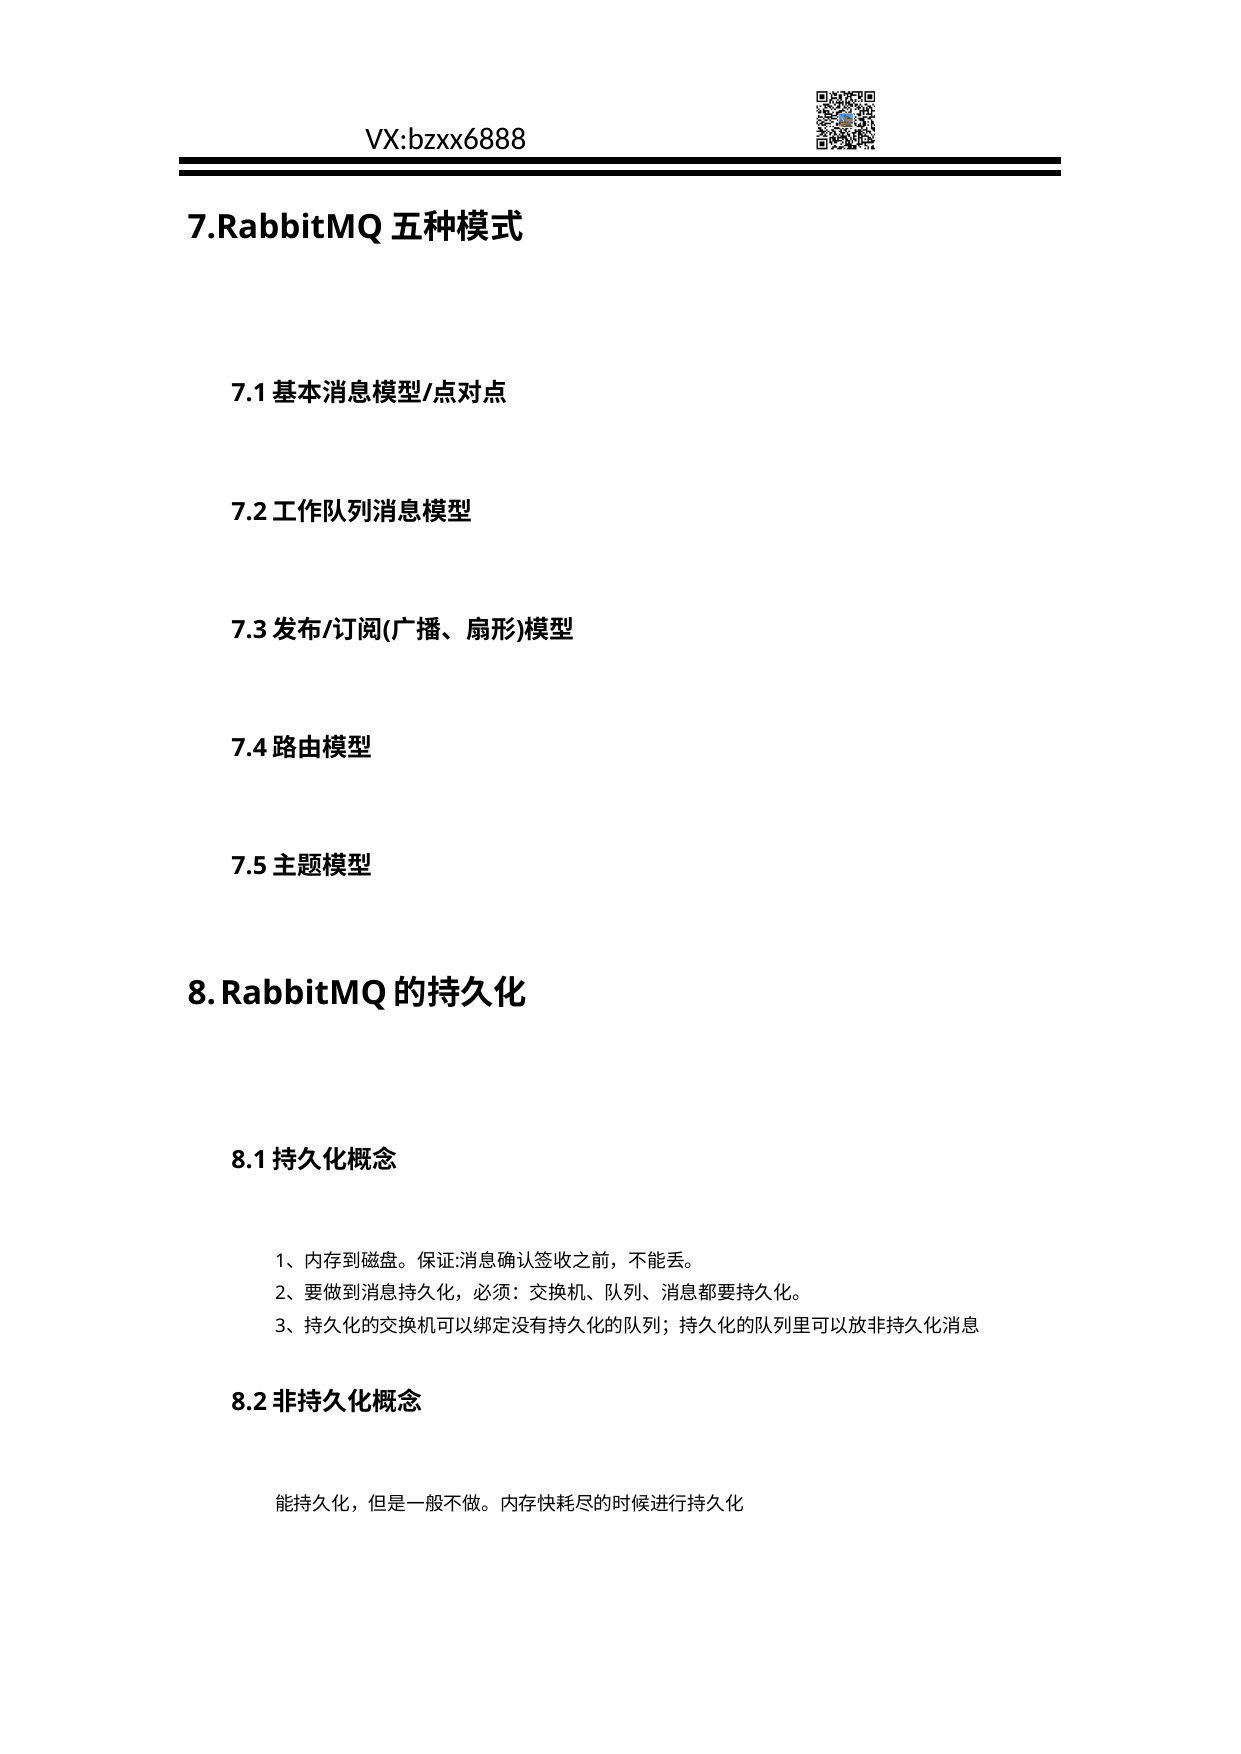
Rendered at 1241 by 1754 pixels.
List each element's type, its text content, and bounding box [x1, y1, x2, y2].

picture [816, 90, 875, 150]
subtitle 7.3发布/订阅(广播、扇形)模型 [187, 595, 1053, 660]
subtitle 8.1持久化概念 [231, 1125, 1053, 1190]
subtitle 7.2工作队列消息模型 [187, 477, 1053, 542]
subtitle 8.2非持久化概念 [231, 1367, 1053, 1432]
text 2、要做到消息持久化，必须：交换机、队列、消息都要持久化。 [231, 1275, 1053, 1308]
subtitle 7.5主题模型 [187, 831, 1053, 896]
text 能持久化，但是一般不做。内存快耗尽的时候进行持久化 [231, 1486, 1053, 1518]
text 3、持久化的交换机可以绑定没有持久化的队列；持久化的队列里可以放非持久化消息 [231, 1308, 1053, 1340]
subtitle 7.4路由模型 [187, 713, 1053, 778]
text 1、内存到磁盘。保证:消息确认签收之前，不能丢。 [231, 1243, 1053, 1275]
subtitle 7.1基本消息模型/点对点 [187, 358, 1053, 423]
subtitle RabbitMQ的持久化 [187, 957, 1053, 1022]
subtitle 7.RabbitMQ五种模式 [187, 191, 1053, 256]
